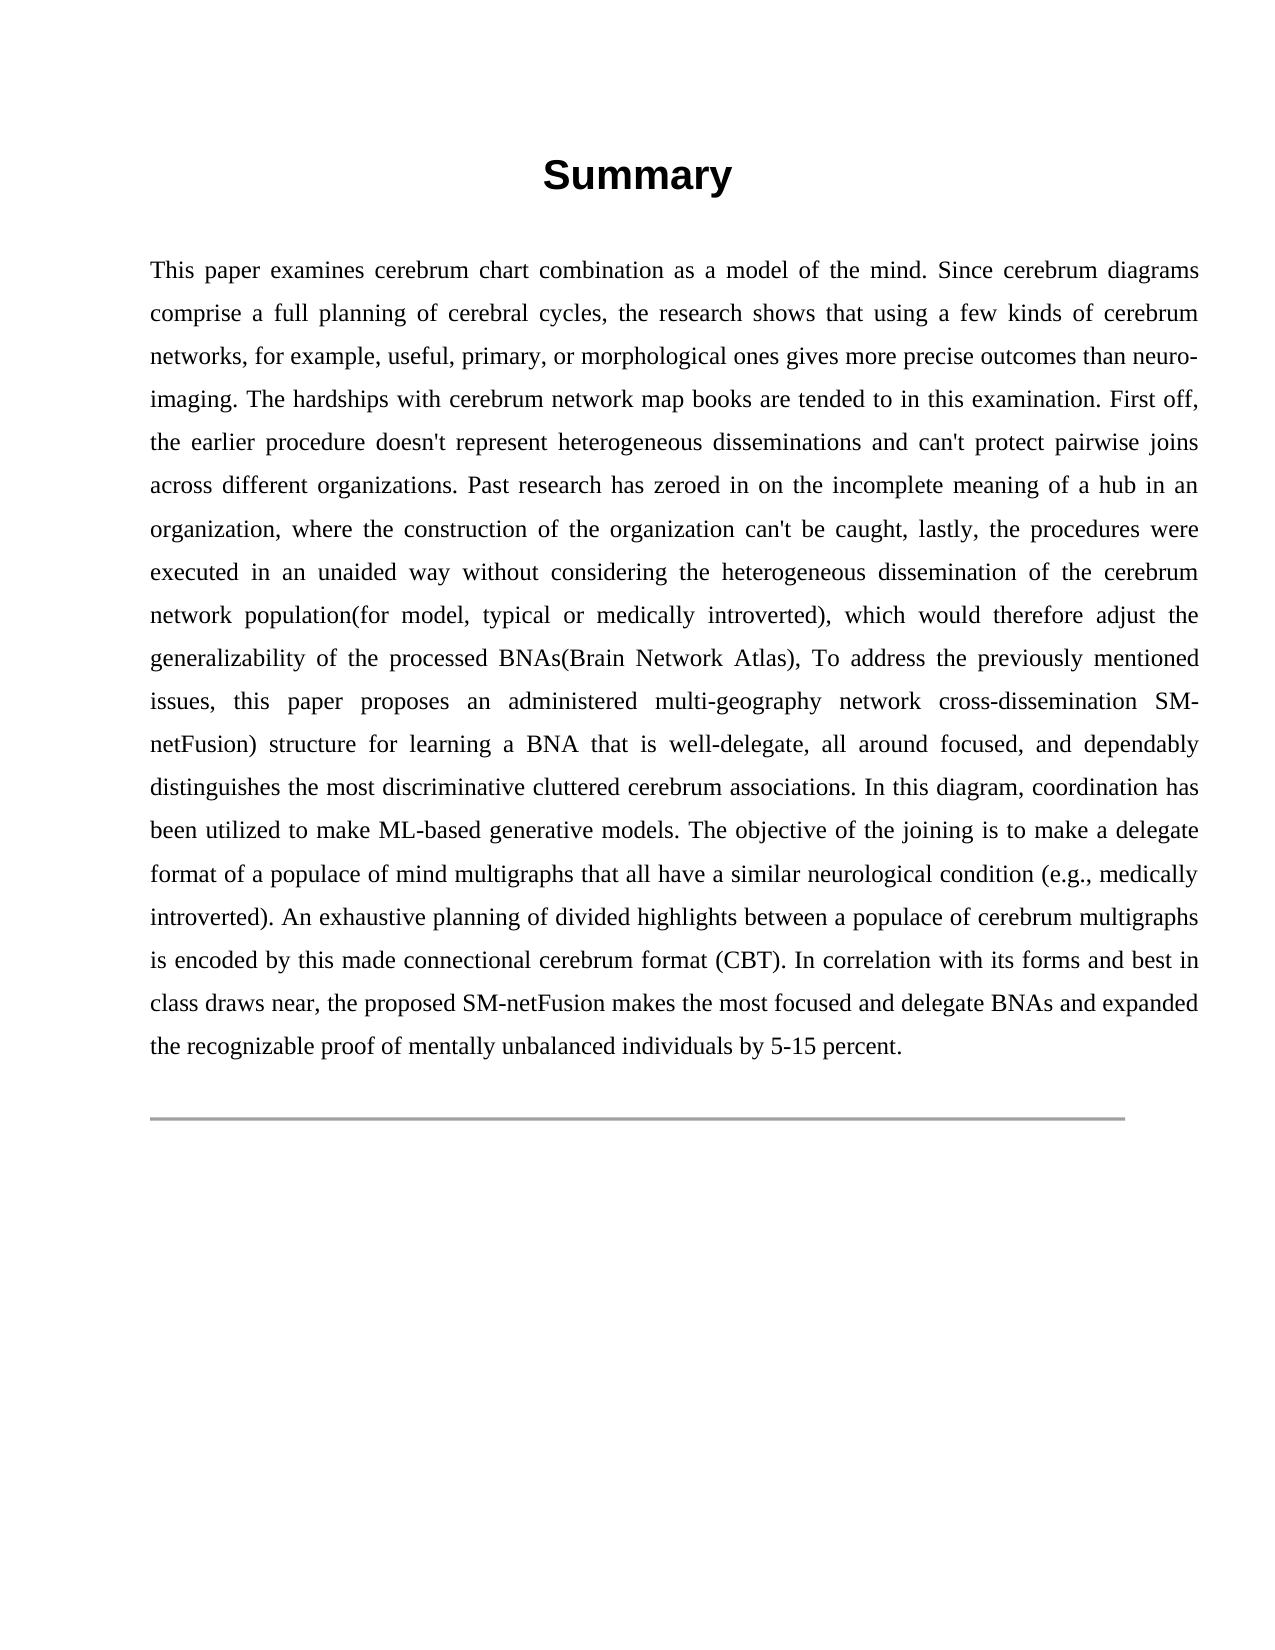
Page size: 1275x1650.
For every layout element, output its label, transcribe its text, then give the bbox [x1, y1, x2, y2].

text This paper examines cerebrum chart combination as a model of the mind. Since cerebrum diagrams comprise a full planning of cerebral cycles, the research shows that using a few kinds of cerebrum networks, for example, useful, primary, or morphological ones gives more precise outcomes than neuro-imaging. The hardships with cerebrum network map books are tended to in this examination. First off, the earlier procedure doesn't represent heterogeneous disseminations and can't protect pairwise joins across different organizations. Past research has zeroed in on the incomplete meaning of a hub in an organization, where the construction of the organization can't be caught, lastly, the procedures were executed in an unaided way without considering the heterogeneous dissemination of the cerebrum network population(for model, typical or medically introverted), which would therefore adjust the generalizability of the processed BNAs(Brain Network Atlas), To address the previously mentioned issues, this paper proposes an administered multi-geography network cross-dissemination SM-netFusion) structure for learning a BNA that is well-delegate, all around focused, and dependably distinguishes the most discriminative cluttered cerebrum associations. In this diagram, coordination has been utilized to make ML-based generative models. The objective of the joining is to make a delegate format of a populace of mind multigraphs that all have a similar neurological condition (e.g., medically introverted). An exhaustive planning of divided highlights between a populace of cerebrum multigraphs is encoded by this made connectional cerebrum format (CBT). In correlation with its forms and best in class draws near, the proposed SM-netFusion makes the most focused and delegate BNAs and expanded the recognizable proof of mentally unbalanced individuals by 5-15 percent. [150, 255, 1200, 1060]
text Summary [150, 150, 1125, 198]
